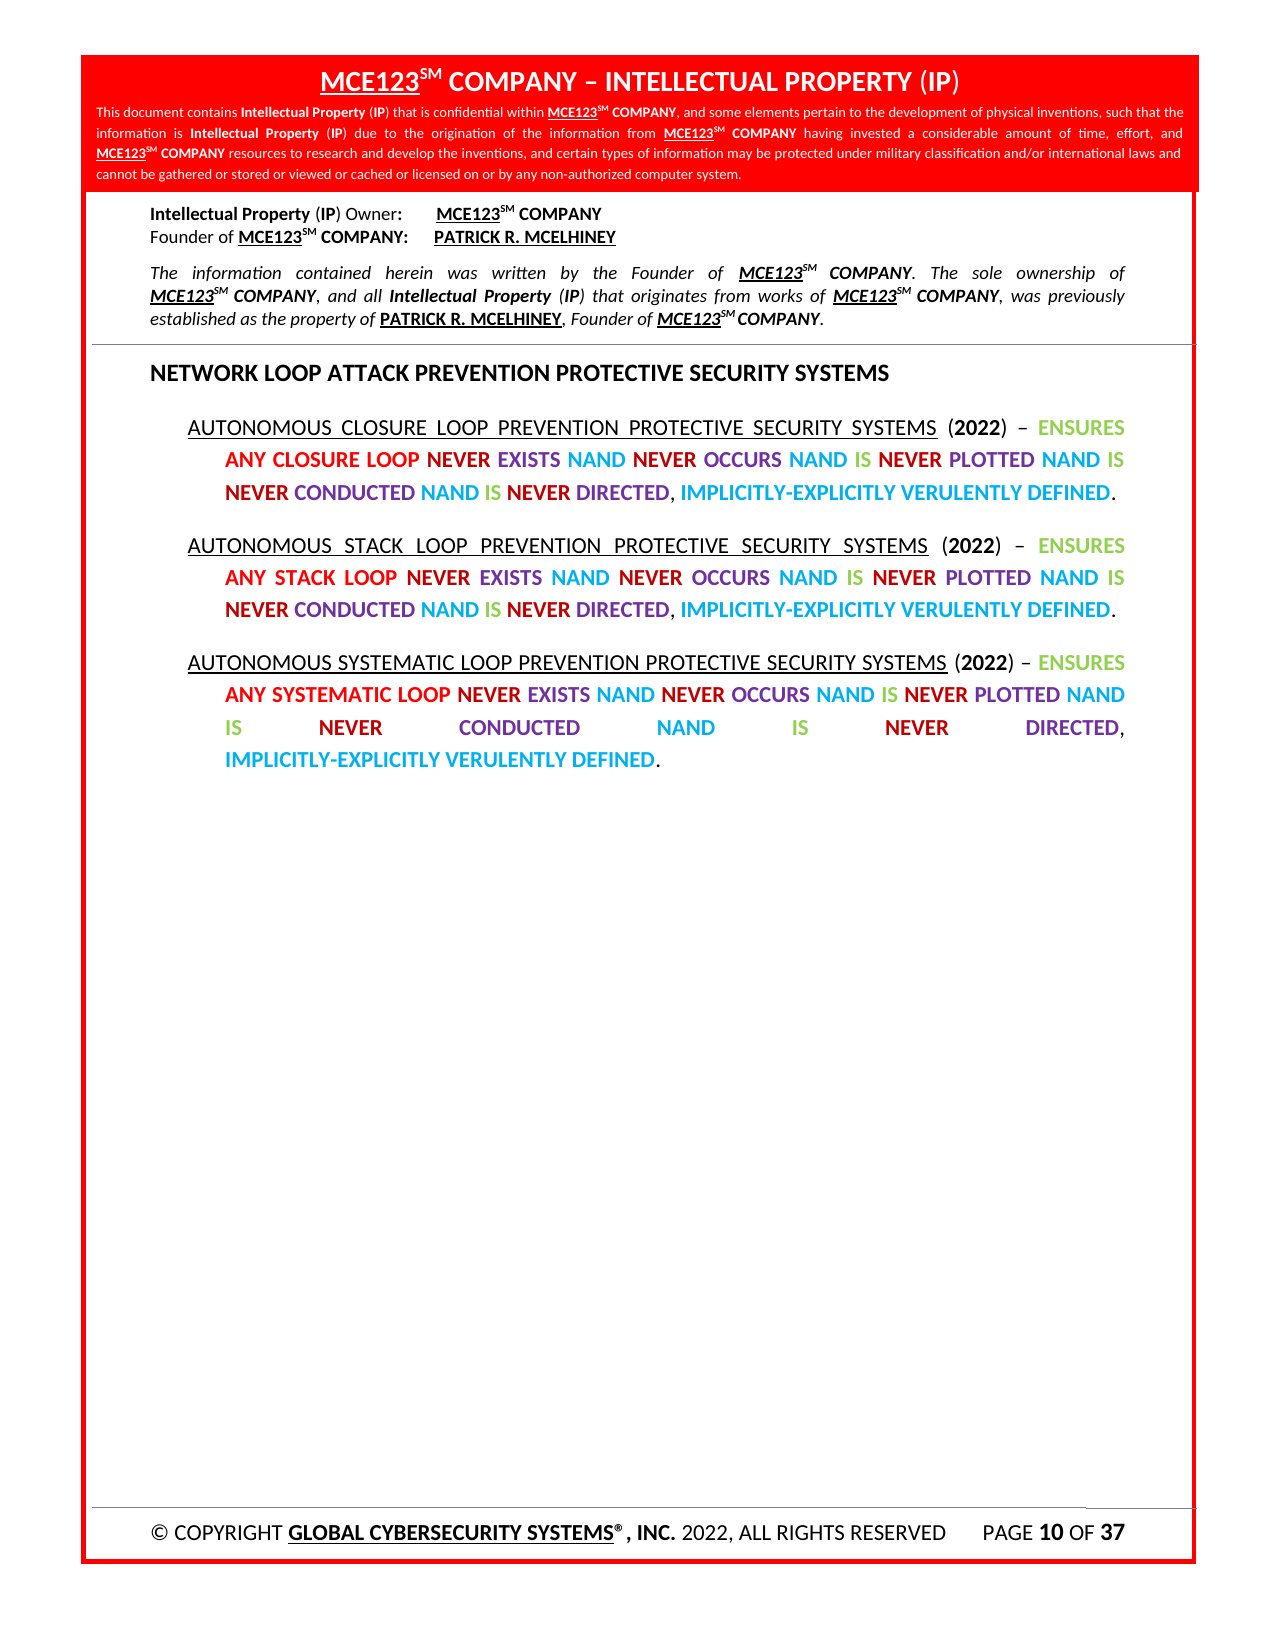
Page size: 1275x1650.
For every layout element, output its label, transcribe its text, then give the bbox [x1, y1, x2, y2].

text AUTONOMOUS STACK LOOP PREVENTION PROTECTIVE SECURITY SYSTEMS (2022) – ENSURES ANY STACK LOOP NEVER EXISTS NAND NEVER OCCURS NAND IS NEVER PLOTTED NAND IS NEVER CONDUCTED NAND IS NEVER DIRECTED, IMPLICITLY-EXPLICITLY VERULENTLY DEFINED. [187, 531, 1125, 623]
text NETWORK LOOP ATTACK PREVENTION PROTECTIVE SECURITY SYSTEMS [150, 358, 1125, 388]
text AUTONOMOUS CLOSURE LOOP PREVENTION PROTECTIVE SECURITY SYSTEMS (2022) – ENSURES ANY CLOSURE LOOP NEVER EXISTS NAND NEVER OCCURS NAND IS NEVER PLOTTED NAND IS NEVER CONDUCTED NAND IS NEVER DIRECTED, IMPLICITLY-EXPLICITLY VERULENTLY DEFINED. [187, 413, 1125, 506]
text AUTONOMOUS SYSTEMATIC LOOP PREVENTION PROTECTIVE SECURITY SYSTEMS (2022) – ENSURES ANY SYSTEMATIC LOOP NEVER EXISTS NAND NEVER OCCURS NAND IS NEVER PLOTTED NAND IS NEVER CONDUCTED NAND IS NEVER DIRECTED, IMPLICITLY-EXPLICITLY VERULENTLY DEFINED. [187, 648, 1125, 773]
